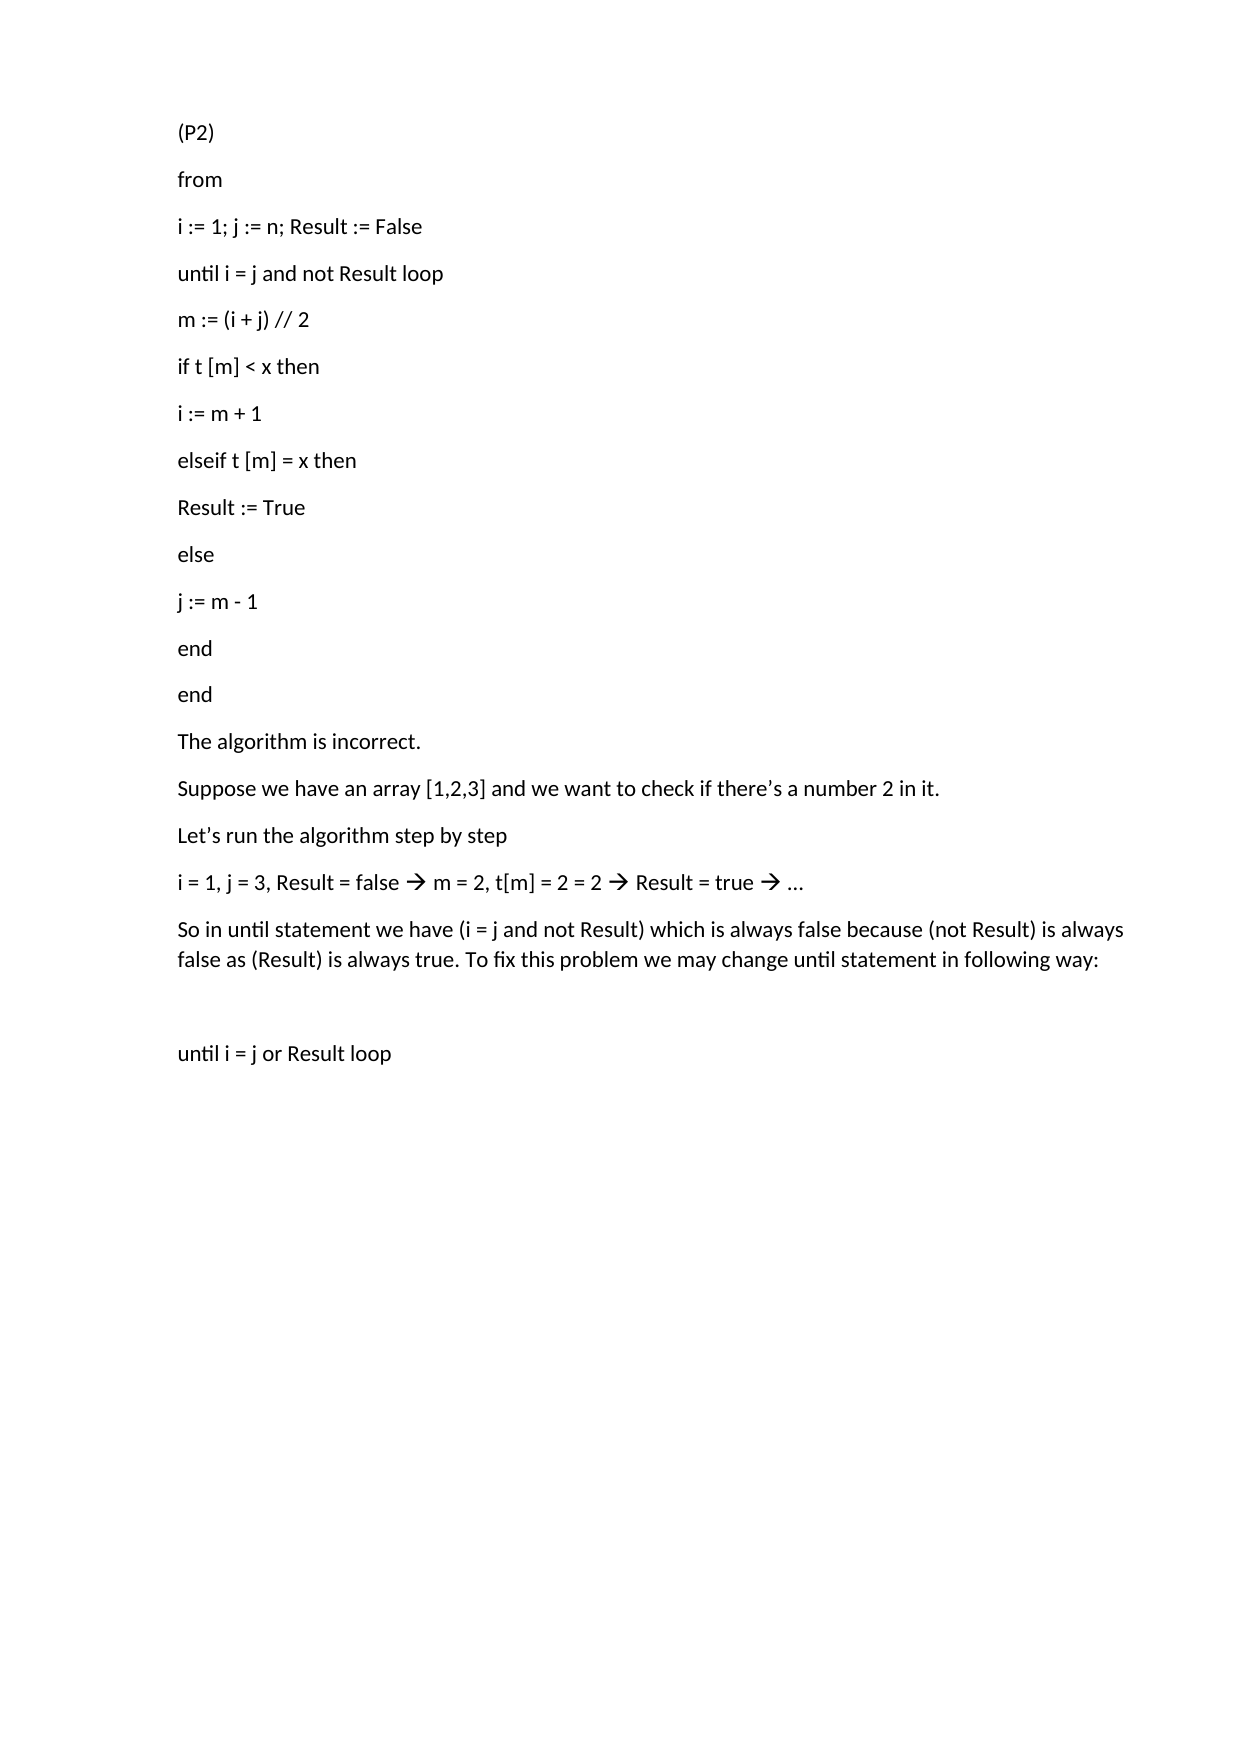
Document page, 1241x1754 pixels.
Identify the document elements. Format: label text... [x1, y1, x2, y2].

text j := m - 1 [177, 587, 1152, 615]
text end [177, 681, 1152, 709]
text So in until statement we have (i = j and not Result) which is always false because (not Result) is always false as (Result) is always true. To fix this problem we may change until statement in following way: [177, 915, 1152, 973]
text i = 1, j = 3, Result = false m = 2, t[m] = 2 = 2 Result = true … [177, 868, 1152, 896]
text Suppose we have an array [1,2,3] and we want to check if there’s a number 2 in it. [177, 774, 1152, 802]
text (P2) [177, 118, 1152, 146]
text else [177, 540, 1152, 568]
text i := m + 1 [177, 399, 1152, 427]
text elseif t [m] = x then [177, 446, 1152, 474]
text until i = j or Result loop [177, 1039, 1152, 1067]
text from [177, 165, 1152, 193]
text end [177, 634, 1152, 662]
text if t [m] < x then [177, 352, 1152, 381]
text Let’s run the algorithm step by step [177, 821, 1152, 849]
text Result := True [177, 493, 1152, 521]
text m := (i + j) // 2 [177, 306, 1152, 334]
text The algorithm is incorrect. [177, 727, 1152, 756]
text i := 1; j := n; Result := False [177, 212, 1152, 240]
text until i = j and not Result loop [177, 259, 1152, 287]
